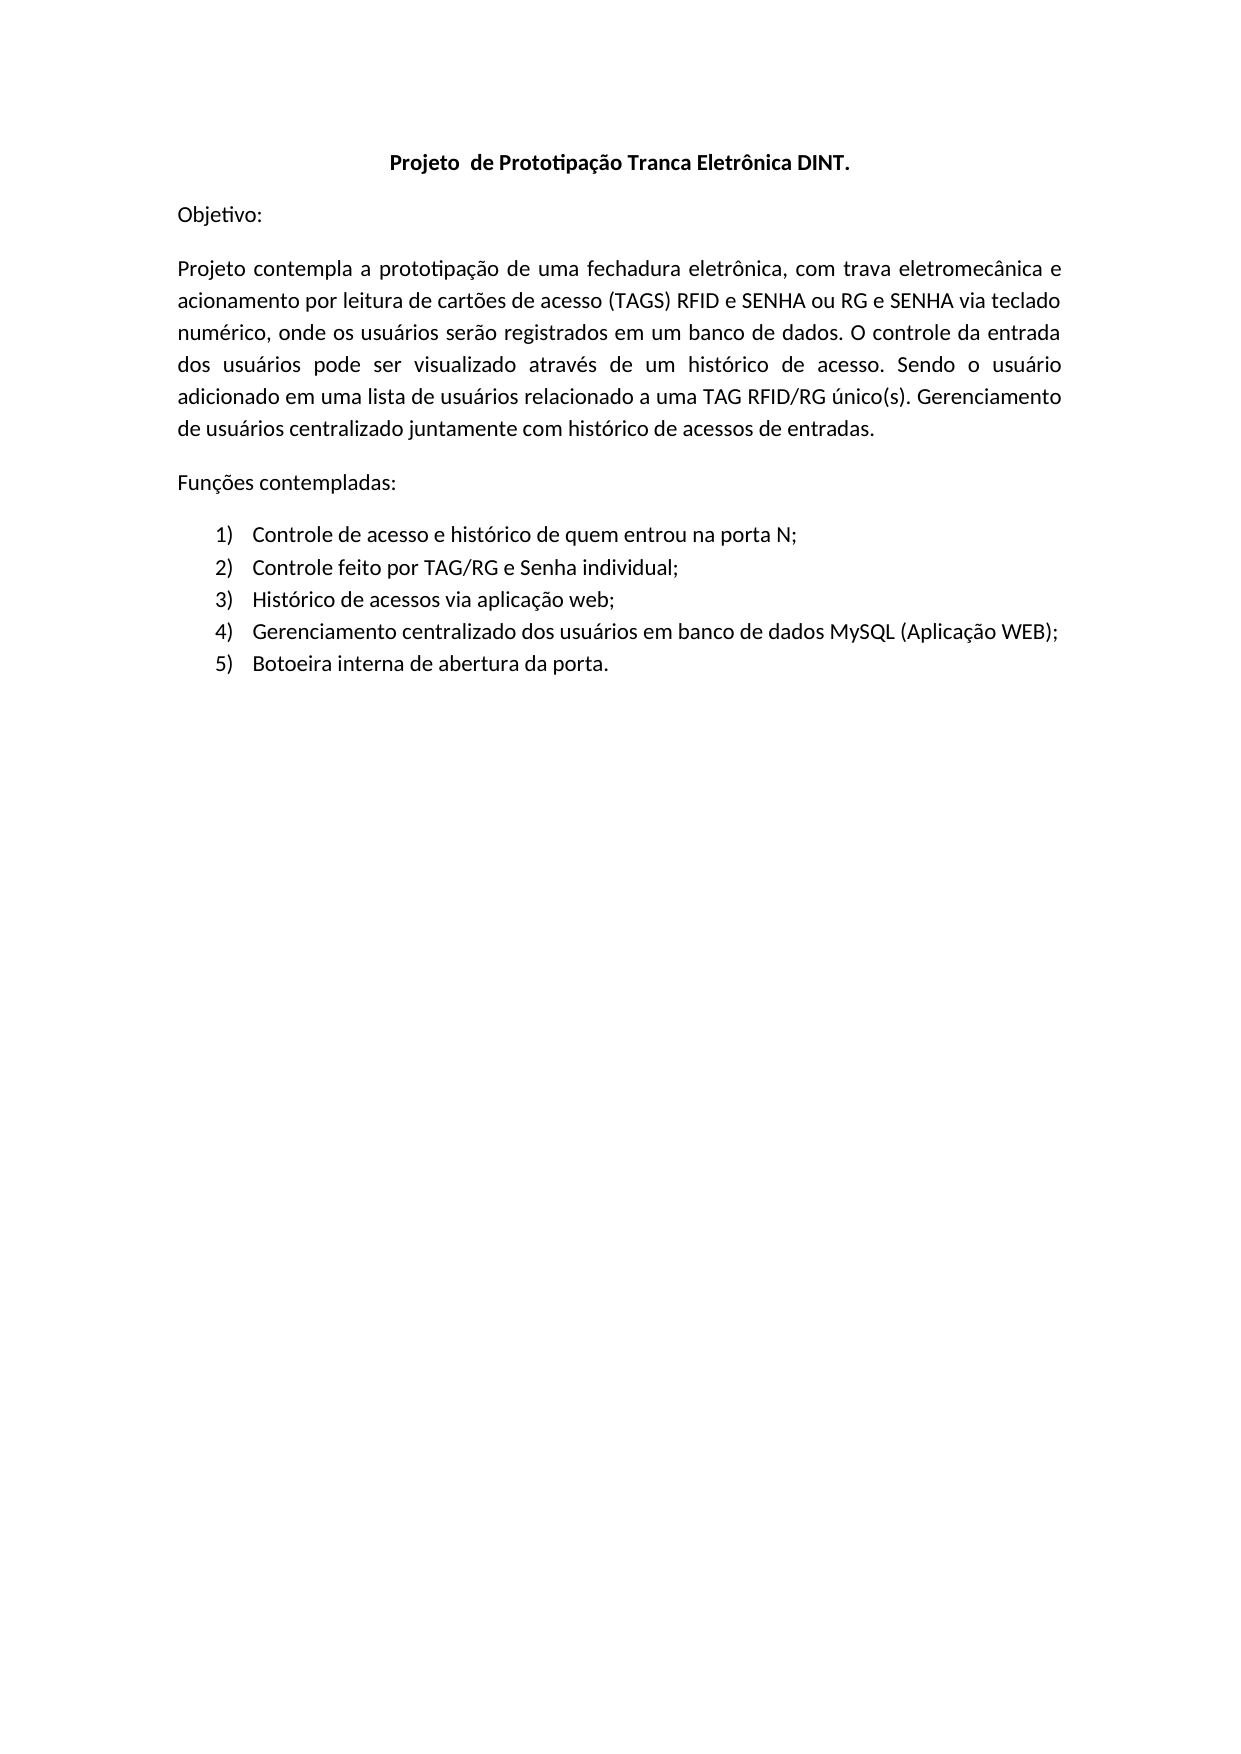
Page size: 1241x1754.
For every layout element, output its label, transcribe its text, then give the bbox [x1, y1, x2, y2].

text Objetivo: [177, 201, 1063, 229]
text Projeto de Prototipação Tranca Eletrônica DINT. [177, 148, 1063, 176]
list Histórico de acessos via aplicação web; [215, 585, 1063, 613]
list Controle de acesso e histórico de quem entrou na porta N; [215, 521, 1063, 549]
text Projeto contempla a prototipação de uma fechadura eletrônica, com trava eletromecânica e acionamento por leitura de cartões de acesso (TAGS) RFID e SENHA ou RG e SENHA via teclado numérico, onde os usuários serão registrados em um banco de dados. O controle da entrada dos usuários pode ser visualizado através de um histórico de acesso. Sendo o usuário adicionado em uma lista de usuários relacionado a uma TAG RFID/RG único(s). Gerenciamento de usuários centralizado juntamente com histórico de acessos de entradas. [177, 254, 1063, 443]
list Controle feito por TAG/RG e Senha individual; [215, 553, 1063, 581]
text Funções contempladas: [177, 468, 1063, 496]
list Botoeira interna de abertura da porta. [215, 649, 1063, 677]
list Gerenciamento centralizado dos usuários em banco de dados MySQL (Aplicação WEB); [215, 617, 1063, 645]
